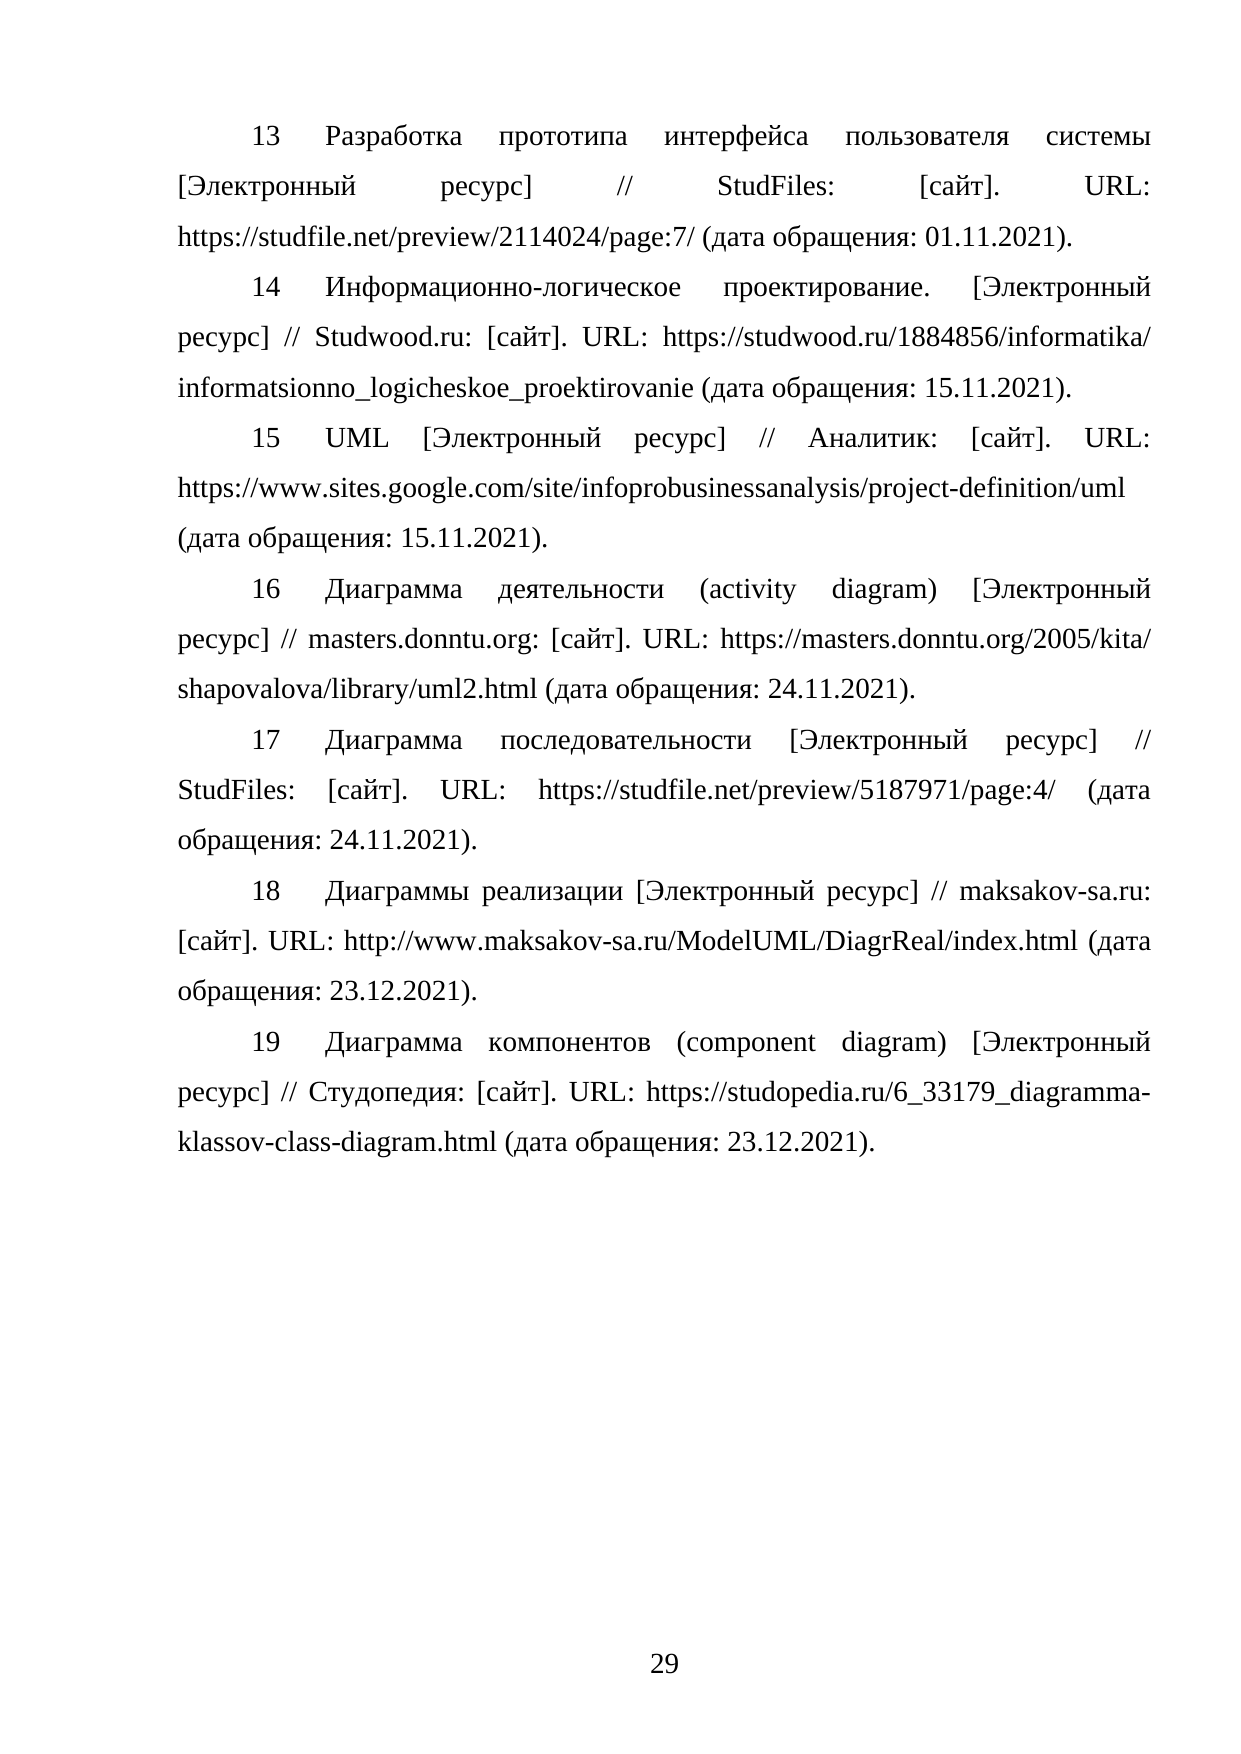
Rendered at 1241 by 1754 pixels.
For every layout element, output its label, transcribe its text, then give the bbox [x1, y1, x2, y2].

list Диаграмма последовательности [Электронный ресурс] // StudFiles: [сайт]. URL: https://studfile.net/preview/5187971/page:4/ (дата обращения: 24.11.2021). [177, 722, 1152, 856]
list Диаграмма компонентов (component diagram) [Электронный ресурс] // Студопедия: [сайт]. URL: https://studopedia.ru/6_33179_diagramma-klassov-class-diagram.html (дата обращения: 23.12.2021). [177, 1024, 1152, 1158]
list Информационно-логическое проектирование. [Электронный ресурс] // Studwood.ru: [сайт]. URL: https://studwood.ru/1884856/informatika/ informatsionno_logicheskoe_proektirovanie (дата обращения: 15.11.2021). [177, 269, 1152, 403]
list Диаграммы реализации [Электронный ресурс] // maksakov-sa.ru: [сайт]. URL: http://www.maksakov-sa.ru/ModelUML/DiagrReal/index.html (дата обращения: 23.12.2021). [177, 873, 1152, 1007]
list Разработка прототипа интерфейса пользователя системы [Электронный ресурс] // StudFiles: [сайт]. URL: https://studfile.net/preview/2114024/page:7/ (дата обращения: 01.11.2021). [177, 118, 1152, 252]
list UML [Электронный ресурс] // Аналитик: [сайт]. URL: https://www.sites.google.com/site/infoprobusinessanalysis/project-definition/uml (дата обращения: 15.11.2021). [177, 420, 1152, 554]
list Диаграмма деятельности (activity diagram) [Электронный ресурс] // masters.donntu.org: [сайт]. URL: https://masters.donntu.org/2005/kita/ shapovalova/library/uml2.html (дата обращения: 24.11.2021). [177, 571, 1152, 705]
